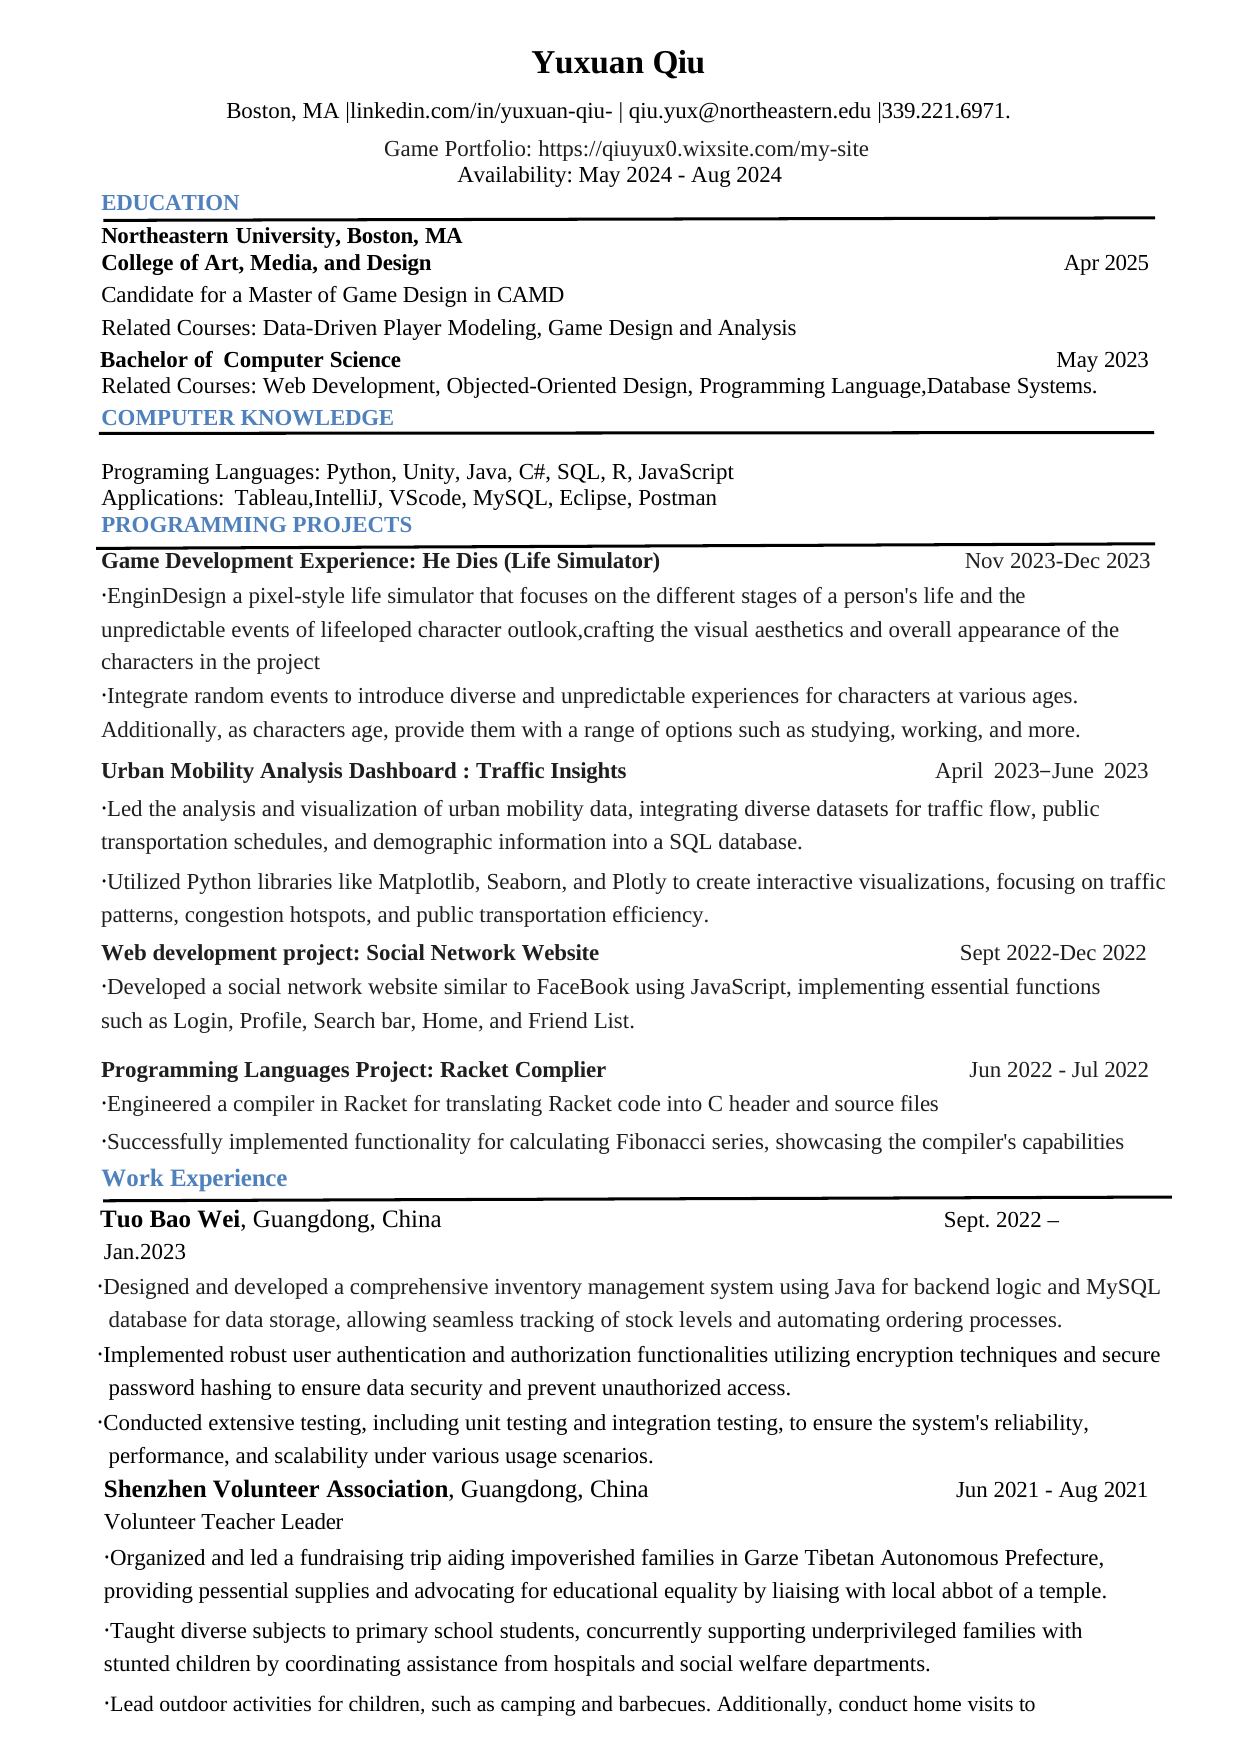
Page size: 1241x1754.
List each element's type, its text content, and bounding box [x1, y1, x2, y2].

text College of Art, Media, and Design Apr 2025 [101, 248, 1167, 275]
text ·EnginDesign a pixel-style life simulator that focuses on the different stages of a person's life and the [101, 578, 1167, 610]
text ·Successfully implemented functionality for calculating Fibonacci series, showcasing the compiler's capabilities [101, 1125, 1167, 1156]
text ·Developed a social network website similar to FaceBook using JavaScript, implementing essential functions such as Login, Profile, Search bar, Home, and Friend List. [101, 970, 1147, 1033]
text ·Integrate random events to introduce diverse and unpredictable experiences for characters at various ages. Additionally, as characters age, provide them with a range of options such as studying, working, and more. [101, 679, 1167, 742]
text EDUCATION [101, 189, 1167, 215]
text Boston, MA |linkedin.com/in/yuxuan-qiu- | qiu.yux@northeastern.edu |339.221.6971. [226, 97, 1167, 123]
text ·Led the analysis and visualization of urban mobility data, integrating diverse datasets for traffic flow, public transportation schedules, and demographic information into a SQL database. [101, 792, 1167, 855]
text Web development project: Social Network Website Sept 2022-Dec 2022 [101, 939, 1167, 965]
text Game Development Experience: He Dies (Life Simulator) Nov 2023-Dec 2023 [101, 547, 1167, 573]
text ·Implemented robust user authentication and authorization functionalities utilizing encryption techniques and secure password hashing to ensure data security and prevent unauthorized access. [97, 1338, 1167, 1401]
text Related Courses: Web Development, Objected-Oriented Design, Programming Language,Database Systems. [101, 372, 1167, 399]
text ·Lead outdoor activities for children, such as camping and barbecues. Additionally, conduct home visits to [104, 1687, 1167, 1718]
text Related Courses: Data-Driven Player Modeling, Game Design and Analysis [101, 313, 1167, 340]
text ·Conducted extensive testing, including unit testing and integration testing, to ensure the system's reliability, performance, and scalability under various usage scenarios. [97, 1406, 1167, 1469]
text Programming Languages Project: Racket Complier Jun 2022 - Jul 2022 [101, 1056, 1167, 1082]
text Programing Languages: Python, Unity, Java, C#, SQL, R, JavaScript Applications: Tableau,IntelliJ, VScode, MySQL, Eclipse, Postman PROGRAMMING PROJECTS [101, 458, 850, 537]
text ·Organized and led a fundraising trip aiding impoverished families in Garze Tibetan Autonomous Prefecture, providing pessential supplies and advocating for educational equality by liaising with local abbot of a temple. [104, 1541, 1167, 1603]
text ·Utilized Python libraries like Matplotlib, Seaborn, and Plotly to create interactive visualizations, focusing on traffic patterns, congestion hotspots, and public transportation efficiency. [101, 865, 1167, 928]
text Tuo Bao Wei, Guangdong, China Sept. 2022 – Jan.2023 [100, 1204, 1147, 1264]
text Game Portfolio: https://qiuyux0.wixsite.com/my-site Availability: May 2024 - Aug 2024 [384, 135, 979, 188]
text ·Taught diverse subjects to primary school students, concurrently supporting underprivileged families with stunted children by coordinating assistance from hospitals and social welfare departments. [104, 1613, 1147, 1676]
text ·Designed and developed a comprehensive inventory management system using Java for backend logic and MySQL database for data storage, allowing seamless tracking of stock levels and automating ordering processes. [97, 1270, 1167, 1333]
text Candidate for a Master of Game Design in CAMD [101, 281, 1167, 307]
text unpredictable events of lifeeloped character outlook,crafting the visual aesthetics and overall appearance of the characters in the project [101, 616, 1167, 674]
text Work Experience [101, 1163, 1167, 1192]
text Northeastern University, Boston, MA [101, 215, 1167, 248]
text Volunteer Teacher Leader [104, 1508, 1167, 1535]
text COMPUTER KNOWLEDGE [101, 404, 1167, 431]
text Shenzhen Volunteer Association, Guangdong, China Jun 2021 - Aug 2021 [104, 1474, 1167, 1503]
text ·Engineered a compiler in Racket for translating Racket code into C header and source files [101, 1087, 1167, 1118]
text Bachelor of Computer Science May 2023 [100, 346, 1167, 372]
text Urban Mobility Analysis Dashboard : Traffic Insights April 2023–June 2023 [101, 752, 1167, 785]
title Yuxuan Qiu [85, 43, 1151, 81]
